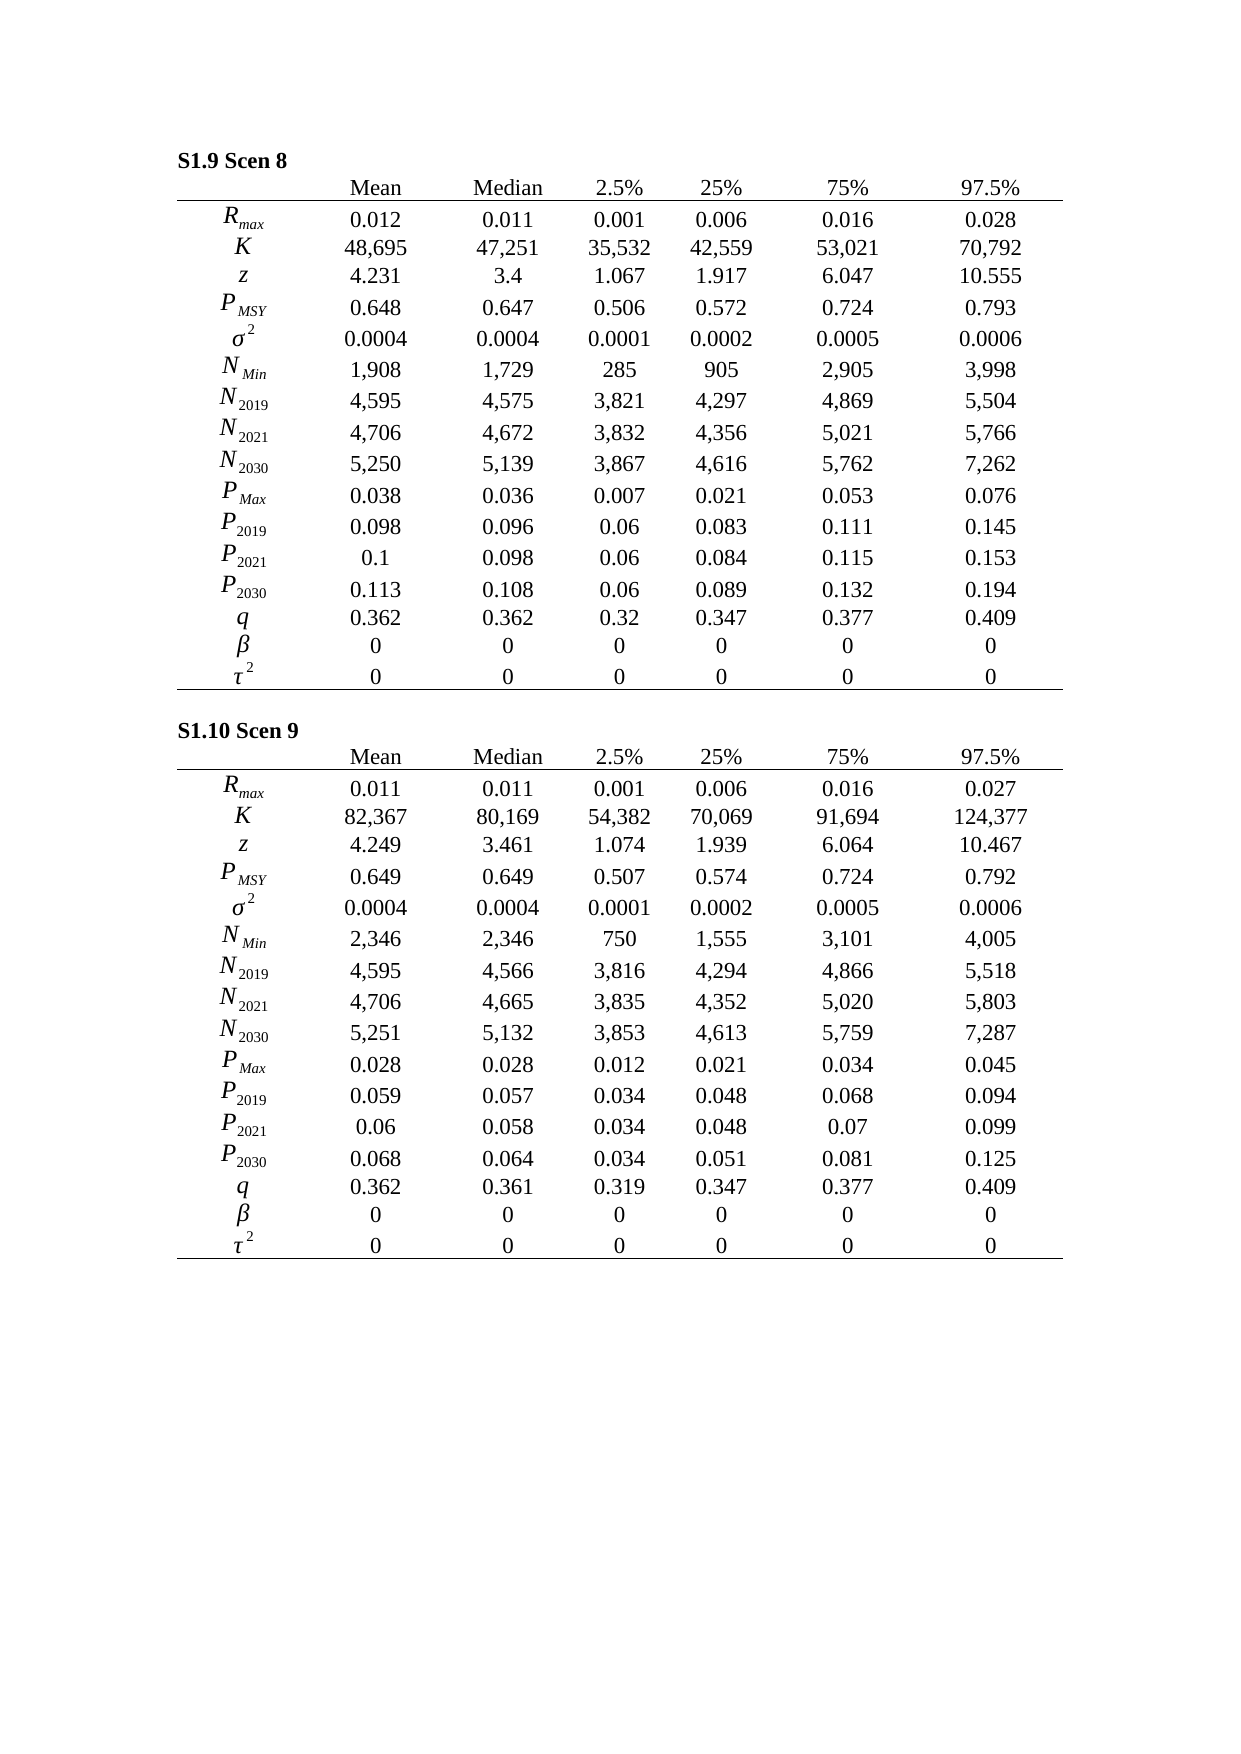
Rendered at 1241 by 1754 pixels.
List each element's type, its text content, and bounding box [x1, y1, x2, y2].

text S1.9 Scen 8 [177, 148, 1063, 174]
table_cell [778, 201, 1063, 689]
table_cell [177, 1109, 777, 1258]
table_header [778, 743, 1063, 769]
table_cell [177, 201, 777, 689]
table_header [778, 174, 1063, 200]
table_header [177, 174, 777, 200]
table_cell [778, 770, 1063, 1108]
text S1.10 Scen 9 [177, 717, 1063, 743]
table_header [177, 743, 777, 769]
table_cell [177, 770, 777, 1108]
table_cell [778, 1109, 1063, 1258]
